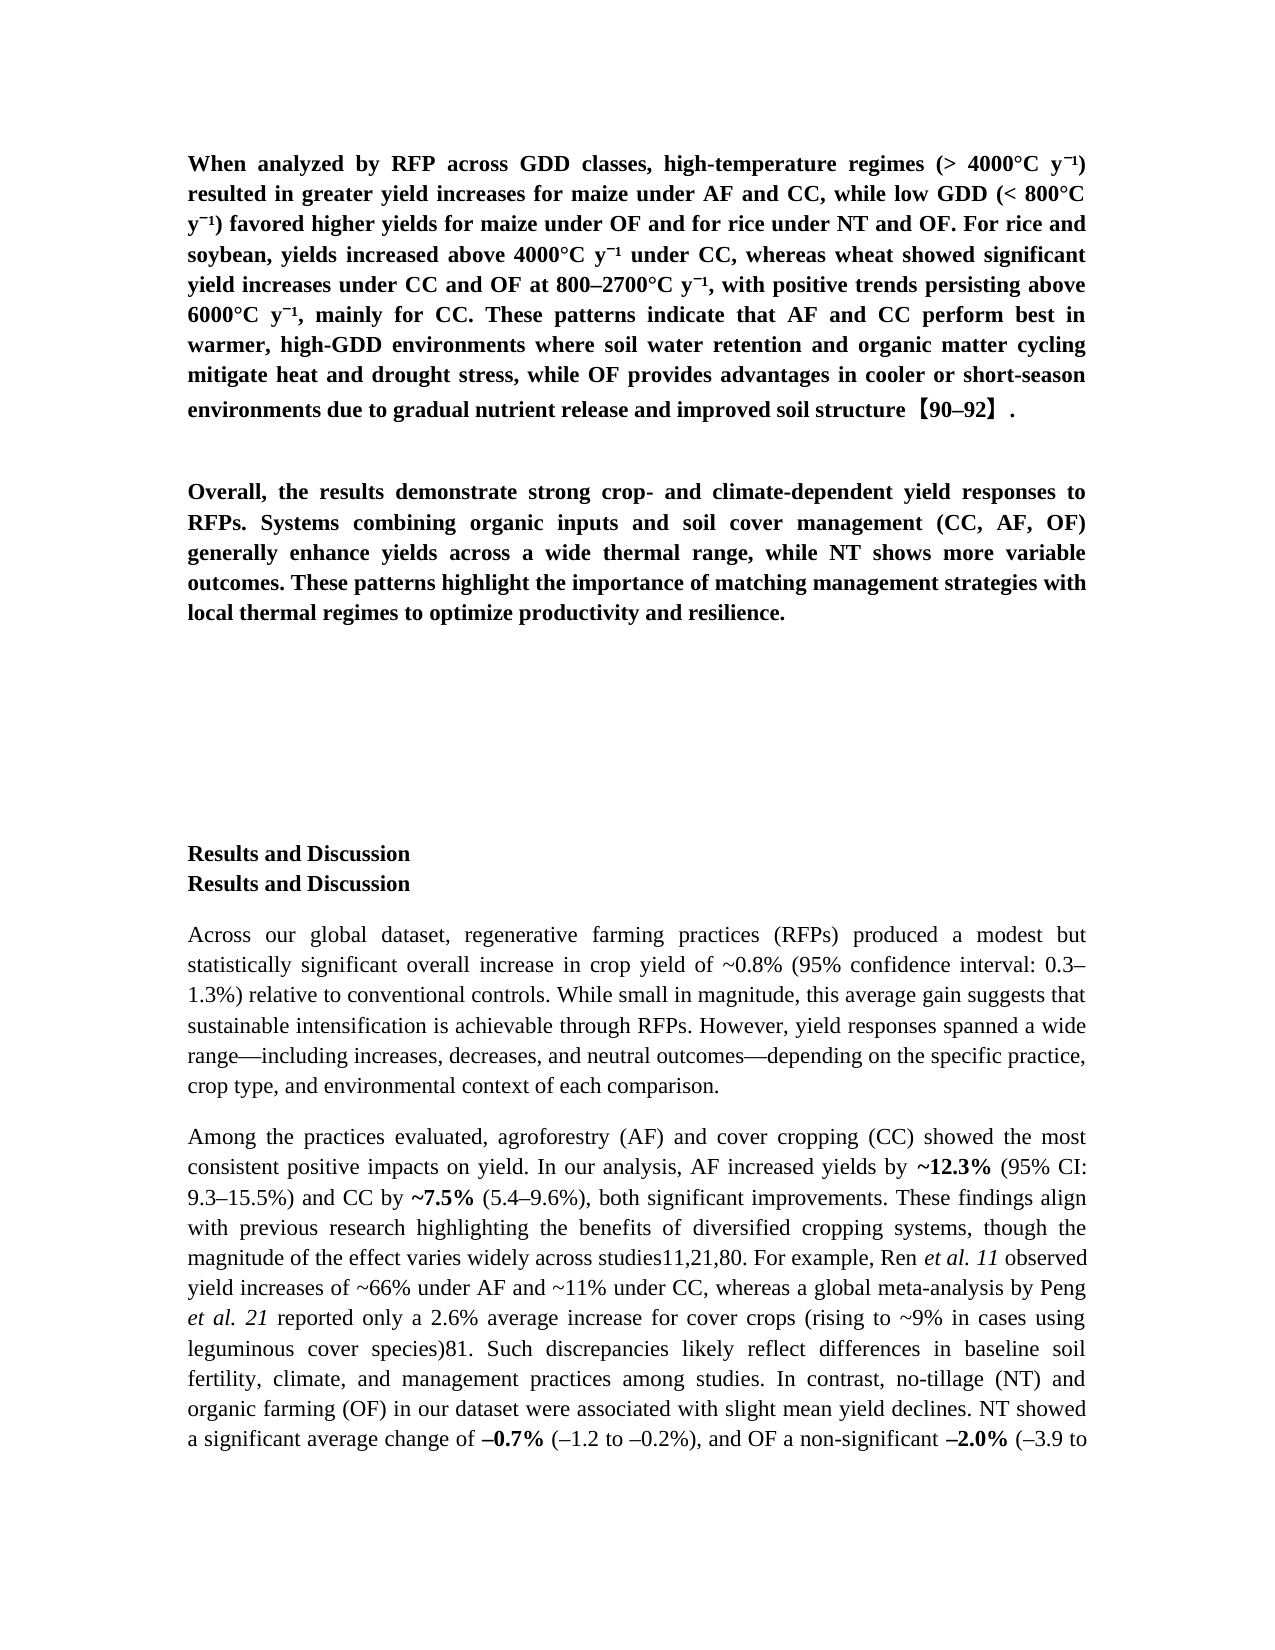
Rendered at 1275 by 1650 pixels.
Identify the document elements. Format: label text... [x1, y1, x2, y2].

text Across our global dataset, regenerative farming practices (RFPs) produced a modest but statistically significant overall increase in crop yield of ~0.8% (95% confidence interval: 0.3–1.3%) relative to conventional controls. While small in magnitude, this average gain suggests that sustainable intensification is achievable through RFPs. However, yield responses spanned a wide range—including increases, decreases, and neutral outcomes—depending on the specific practice, crop type, and environmental context of each comparison. [187, 921, 1087, 1098]
subtitle When analyzed by RFP across GDD classes, high-temperature regimes (> 4000°C y⁻¹) resulted in greater yield increases for maize under AF and CC, while low GDD (< 800°C y⁻¹) favored higher yields for maize under OF and for rice under NT and OF. For rice and soybean, yields increased above 4000°C y⁻¹ under CC, whereas wheat showed significant yield increases under CC and OF at 800–2700°C y⁻¹, with positive trends persisting above 6000°C y⁻¹, mainly for CC. These patterns indicate that AF and CC perform best in warmer, high-GDD environments where soil water retention and organic matter cycling mitigate heat and drought stress, while OF provides advantages in cooler or short-season environments due to gradual nutrient release and improved soil structure【90–92】. [187, 150, 1087, 424]
text Results and Discussion [187, 870, 1087, 896]
subtitle Results and Discussion [187, 840, 1087, 866]
subtitle Overall, the results demonstrate strong crop- and climate-dependent yield responses to RFPs. Systems combining organic inputs and soil cover management (CC, AF, OF) generally enhance yields across a wide thermal range, while NT shows more variable outcomes. These patterns highlight the importance of matching management strategies with local thermal regimes to optimize productivity and resilience. [187, 478, 1087, 626]
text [187, 1123, 1087, 1452]
